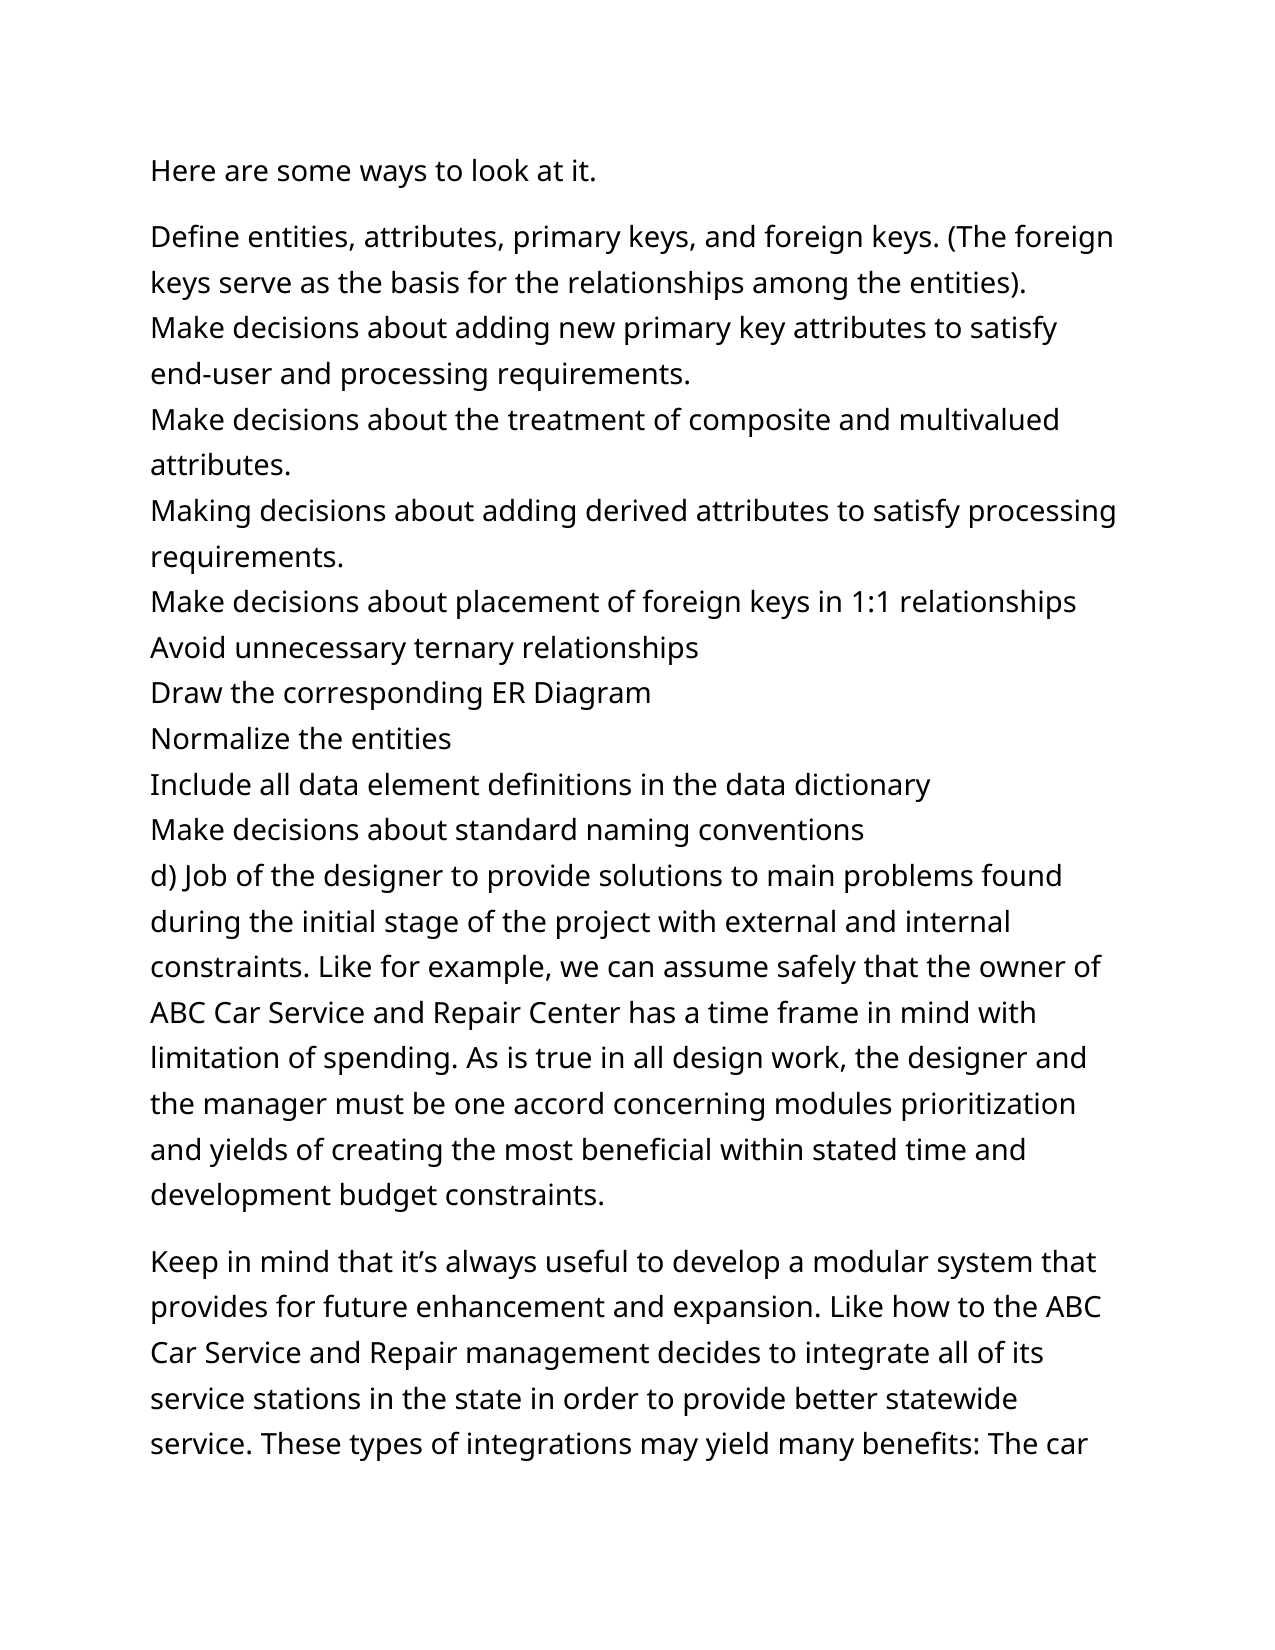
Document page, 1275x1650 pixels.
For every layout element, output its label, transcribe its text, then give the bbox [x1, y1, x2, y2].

text Here are some ways to look at it. [150, 150, 1125, 190]
text Define entities, attributes, primary keys, and foreign keys. (The foreign keys serve as the basis for the relationships among the entities). Make decisions about adding new primary key attributes to satisfy end-user and processing requirements. Make decisions about the treatment of composite and multivalued attributes. Making decisions about adding derived attributes to satisfy processing requirements. Make decisions about placement of foreign keys in 1:1 relationships Avoid unnecessary ternary relationships Draw the corresponding ER Diagram Normalize the entities Include all data element definitions in the data dictionary Make decisions about standard naming conventions d) Job of the designer to provide solutions to main problems found during the initial stage of the project with external and internal constraints. Like for example, we can assume safely that the owner of ABC Car Service and Repair Center has a time frame in mind with limitation of spending. As is true in all design work, the designer and the manager must be one accord concerning modules prioritization and yields of creating the most beneficial within stated time and development budget constraints. [150, 216, 1125, 1214]
